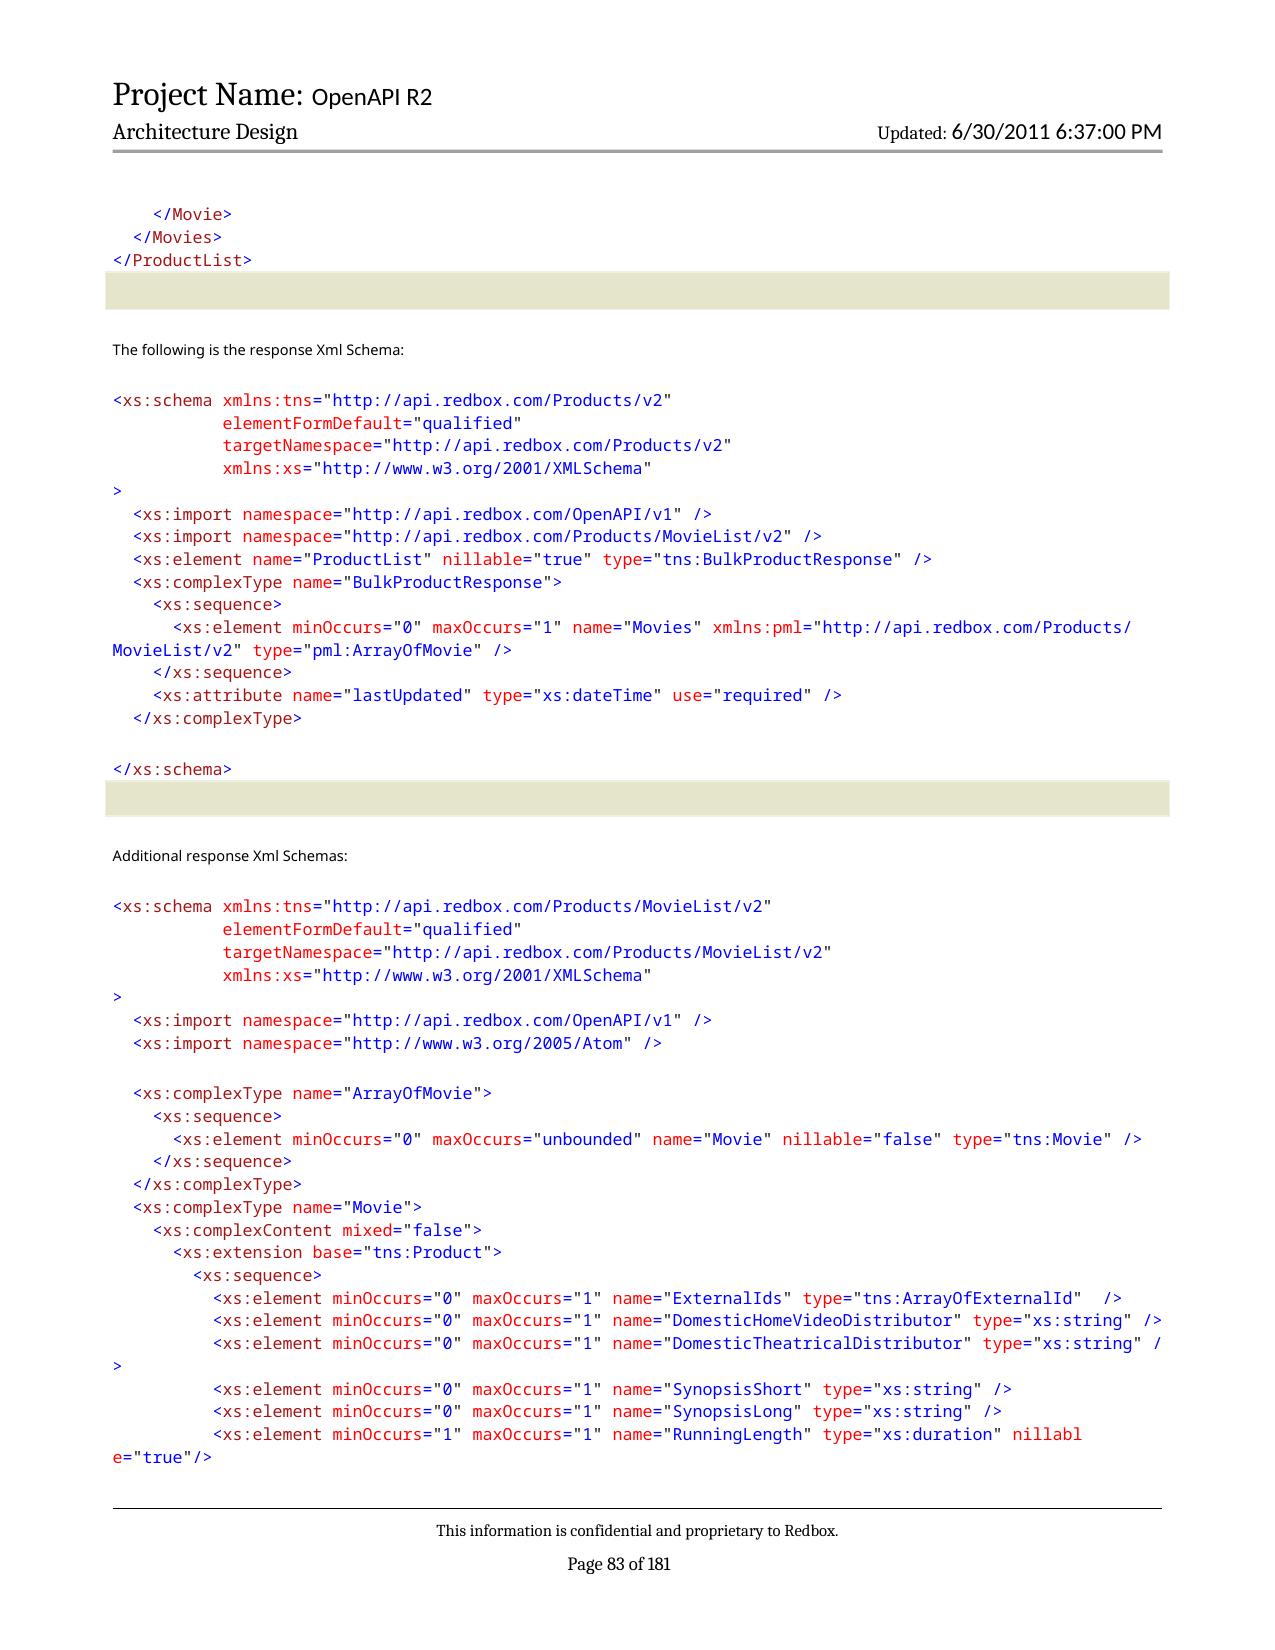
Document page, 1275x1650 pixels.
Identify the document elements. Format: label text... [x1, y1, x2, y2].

text > [112, 479, 1162, 502]
text </ProductList> [112, 248, 1162, 271]
text <xs:element minOccurs="0" maxOccurs="1" name="DomesticTheatricalDistributor" type="xs:string" /> [112, 1332, 1162, 1377]
text </Movie> [112, 203, 1162, 226]
text </xs:complexType> [112, 706, 1162, 729]
text </Movies> [112, 226, 1162, 248]
text > [112, 986, 1162, 1008]
text <xs:complexType name="BulkProductResponse"> [112, 570, 1162, 593]
text targetNamespace="http://api.redbox.com/Products/v2" [112, 434, 1162, 457]
text <xs:element name="ProductList" nillable="true" type="tns:BulkProductResponse" /> [112, 547, 1162, 570]
text Additional response Xml Schemas: [112, 846, 1162, 866]
text <xs:element minOccurs="0" maxOccurs="1" name="Movies" xmlns:pml="http://api.redbox.com/Products/MovieList/v2" type="pml:ArrayOfMovie" /> [112, 616, 1162, 661]
text <xs:schema xmlns:tns="http://api.redbox.com/Products/MovieList/v2" [112, 895, 1162, 918]
text </xs:sequence> [112, 1150, 1162, 1173]
text elementFormDefault="qualified" [112, 918, 1162, 940]
text <xs:element minOccurs="0" maxOccurs="1" name="SynopsisLong" type="xs:string" /> [112, 1400, 1162, 1423]
text <xs:import namespace="http://www.w3.org/2005/Atom" /> [112, 1031, 1162, 1054]
text elementFormDefault="qualified" [112, 411, 1162, 434]
text <xs:element minOccurs="1" maxOccurs="1" name="RunningLength" type="xs:duration" nillable="true"/> [112, 1423, 1162, 1468]
text The following is the response Xml Schema: [112, 339, 1162, 359]
text <xs:element minOccurs="0" maxOccurs="unbounded" name="Movie" nillable="false" type="tns:Movie" /> [112, 1127, 1162, 1150]
text <xs:complexType name="Movie"> [112, 1196, 1162, 1218]
text <xs:sequence> [112, 1264, 1162, 1286]
text xmlns:xs="http://www.w3.org/2001/XMLSchema" [112, 963, 1162, 986]
text </xs:complexType> [112, 1173, 1162, 1196]
text </xs:schema> [112, 757, 1162, 780]
text <xs:complexContent mixed="false"> [112, 1218, 1162, 1241]
text <xs:sequence> [112, 593, 1162, 616]
text <xs:complexType name="ArrayOfMovie"> [112, 1082, 1162, 1105]
text <xs:attribute name="lastUpdated" type="xs:dateTime" use="required" /> [112, 684, 1162, 706]
text xmlns:xs="http://www.w3.org/2001/XMLSchema" [112, 457, 1162, 479]
text <xs:schema xmlns:tns="http://api.redbox.com/Products/v2" [112, 388, 1162, 411]
text <xs:sequence> [112, 1105, 1162, 1127]
text <xs:element minOccurs="0" maxOccurs="1" name="SynopsisShort" type="xs:string" /> [112, 1377, 1162, 1400]
text targetNamespace="http://api.redbox.com/Products/MovieList/v2" [112, 940, 1162, 963]
text <xs:import namespace="http://api.redbox.com/OpenAPI/v1" /> [112, 502, 1162, 525]
text <xs:import namespace="http://api.redbox.com/Products/MovieList/v2" /> [112, 525, 1162, 547]
text <xs:import namespace="http://api.redbox.com/OpenAPI/v1" /> [112, 1008, 1162, 1031]
text <xs:element minOccurs="0" maxOccurs="1" name="DomesticHomeVideoDistributor" type="xs:string" /> [112, 1309, 1162, 1332]
text </xs:sequence> [112, 661, 1162, 684]
text <xs:element minOccurs="0" maxOccurs="1" name="ExternalIds" type="tns:ArrayOfExternalId" /> [112, 1286, 1162, 1309]
text <xs:extension base="tns:Product"> [112, 1241, 1162, 1264]
